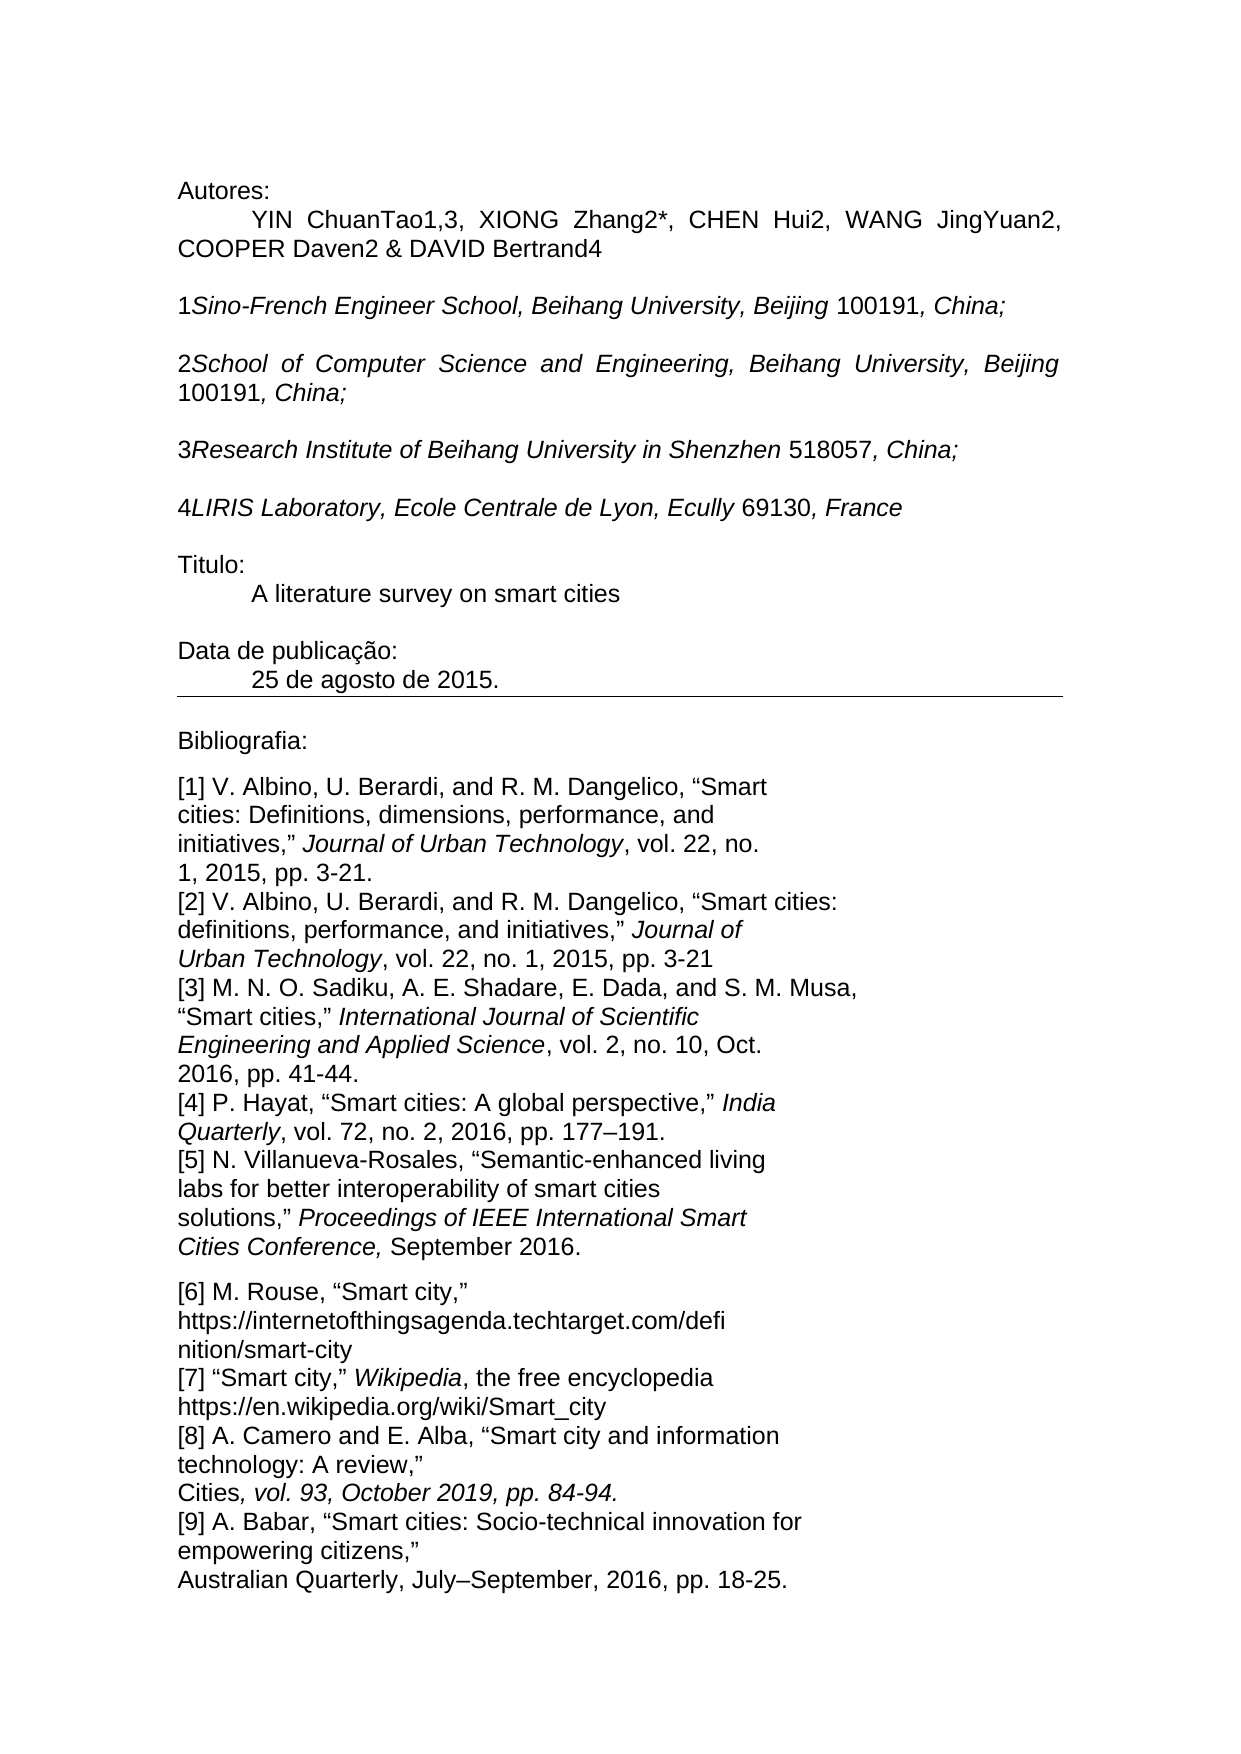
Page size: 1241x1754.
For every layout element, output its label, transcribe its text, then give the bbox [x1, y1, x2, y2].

text [1] V. Albino, U. Berardi, and R. M. Dangelico, “Smart [177, 772, 1063, 800]
text empowering citizens,” [177, 1536, 1063, 1564]
text [2] V. Albino, U. Berardi, and R. M. Dangelico, “Smart cities: [177, 887, 1063, 915]
text Cities, vol. 93, October 2019, pp. 84-94. [177, 1478, 1063, 1507]
text 25 de agosto de 2015. [177, 665, 1063, 696]
text technology: A review,” [177, 1449, 1063, 1478]
text “Smart cities,” International Journal of Scientific [177, 1002, 1063, 1030]
text [4] P. Hayat, “Smart cities: A global perspective,” India [177, 1088, 1063, 1117]
text labs for better interoperability of smart cities [177, 1174, 1063, 1203]
text nition/smart-city [177, 1334, 1063, 1363]
text Urban Technology, vol. 22, no. 1, 2015, pp. 3-21 [177, 944, 1063, 973]
text [7] “Smart city,” Wikipedia, the free encyclopedia [177, 1363, 1063, 1392]
text Cities Conference, September 2016. [177, 1232, 1063, 1260]
text [8] A. Camero and E. Alba, “Smart city and information [177, 1421, 1063, 1449]
text [5] N. Villanueva-Rosales, “Semantic-enhanced living [177, 1145, 1063, 1174]
text initiatives,” Journal of Urban Technology, vol. 22, no. [177, 829, 1063, 858]
text solutions,” Proceedings of IEEE International Smart [177, 1203, 1063, 1232]
text Australian Quarterly, July–September, 2016, pp. 18-25. [177, 1564, 1063, 1593]
text Titulo: [177, 550, 1063, 579]
text cities: Definitions, dimensions, performance, and [177, 800, 1063, 829]
text [6] M. Rouse, “Smart city,” [177, 1277, 1063, 1306]
text 2016, pp. 41-44. [177, 1059, 1063, 1088]
text 4LIRIS Laboratory, Ecole Centrale de Lyon, Ecully 69130, France [177, 493, 1063, 521]
text https://en.wikipedia.org/wiki/Smart_city [177, 1392, 1063, 1421]
text A literature survey on smart cities [177, 579, 1063, 608]
text [9] A. Babar, “Smart cities: Socio-technical innovation for [177, 1507, 1063, 1536]
text YIN ChuanTao1,3, XIONG Zhang2*, CHEN Hui2, WANG JingYuan2, COOPER Daven2 & DAVID Bertrand4 [177, 205, 1063, 263]
text Autores: [177, 176, 1063, 205]
text Engineering and Applied Science, vol. 2, no. 10, Oct. [177, 1030, 1063, 1059]
text 1, 2015, pp. 3-21. [177, 858, 1063, 887]
text 3Research Institute of Beihang University in Shenzhen 518057, China; [177, 435, 1063, 464]
text Data de publicação: [177, 636, 1063, 665]
text Quarterly, vol. 72, no. 2, 2016, pp. 177–191. [177, 1117, 1063, 1145]
text https://internetofthingsagenda.techtarget.com/defi [177, 1306, 1063, 1334]
text Bibliografia: [177, 726, 1063, 755]
text 1Sino-French Engineer School, Beihang University, Beijing 100191, China; [177, 291, 1063, 320]
text 2School of Computer Science and Engineering, Beihang University, Beijing 100191, China; [177, 349, 1063, 406]
text [3] M. N. O. Sadiku, A. E. Shadare, E. Dada, and S. M. Musa, [177, 973, 1063, 1002]
text definitions, performance, and initiatives,” Journal of [177, 915, 1063, 944]
